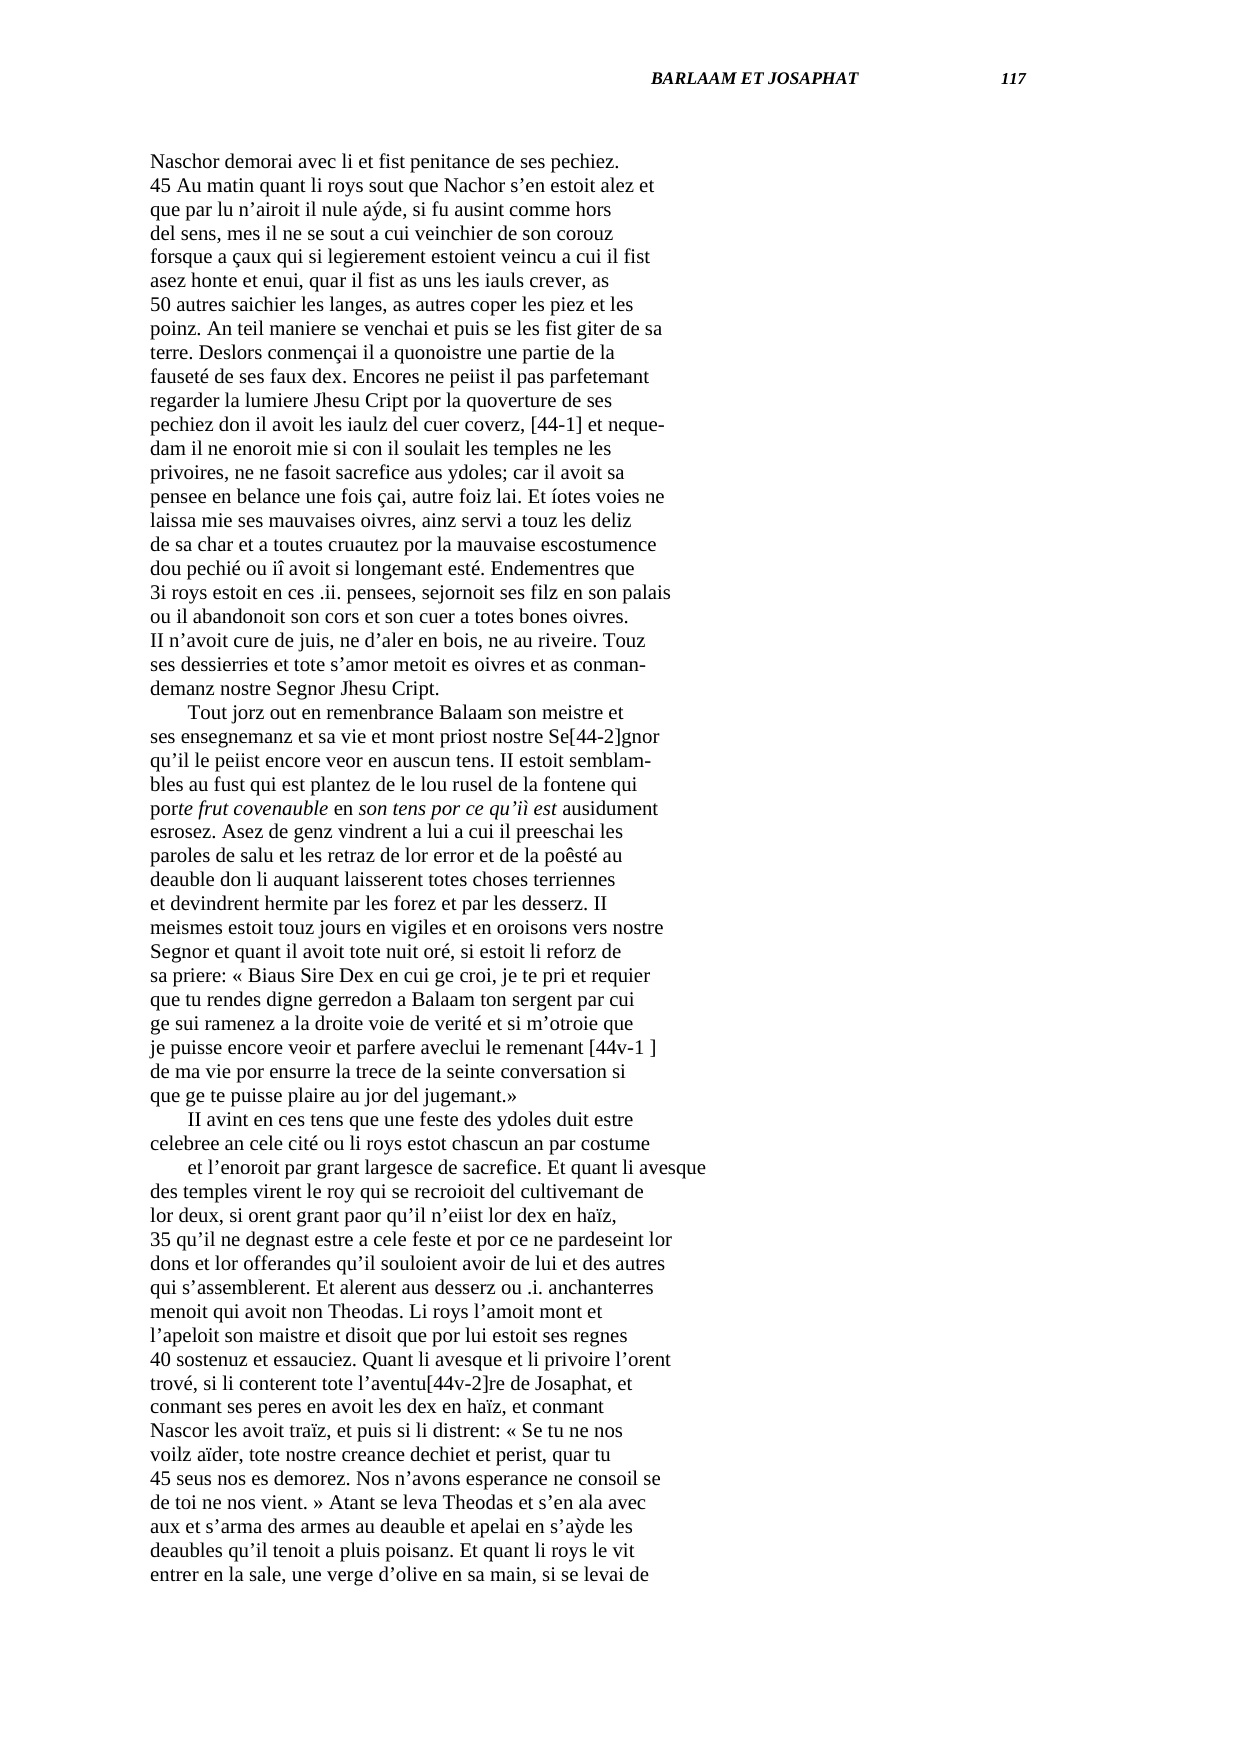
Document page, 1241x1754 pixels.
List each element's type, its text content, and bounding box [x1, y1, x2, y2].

text Tout jorz out en remenbrance Balaam son meistre et ses ensegnemanz et sa vie et mont priost nostre Se[44-2]gnor qu’il le peiist encore veor en auscun tens. II estoit semblam- bles au fust qui est plantez de le lou rusel de la fontene qui porte frut covenauble en son tens por ce qu’iì est ausidument esrosez. Asez de genz vindrent a lui a cui il preeschai les paroles de salu et les retraz de lor error et de la poêsté au deauble don li auquant laisserent totes choses terriennes et devindrent hermite par les forez et par les desserz. II meismes estoit touz jours en vigiles et en oroisons vers nostre Segnor et quant il avoit tote nuit oré, si estoit li reforz de sa priere: « Biaus Sire Dex en cui ge croi, je te pri et requier que tu rendes digne gerredon a Balaam ton sergent par cui ge sui ramenez a la droite voie de verité et si m’otroie que je puisse encore veoir et parfere aveclui le remenant [44v-1 ] de ma vie por ensurre la trece de la seinte conversation si que ge te puisse plaire au jor del jugemant.» [150, 700, 1090, 1107]
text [150, 1155, 1090, 1586]
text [150, 149, 1090, 700]
text II avint en ces tens que une feste des ydoles duit estre celebree an cele cité ou li roys estot chascun an par costume [150, 1107, 1090, 1155]
